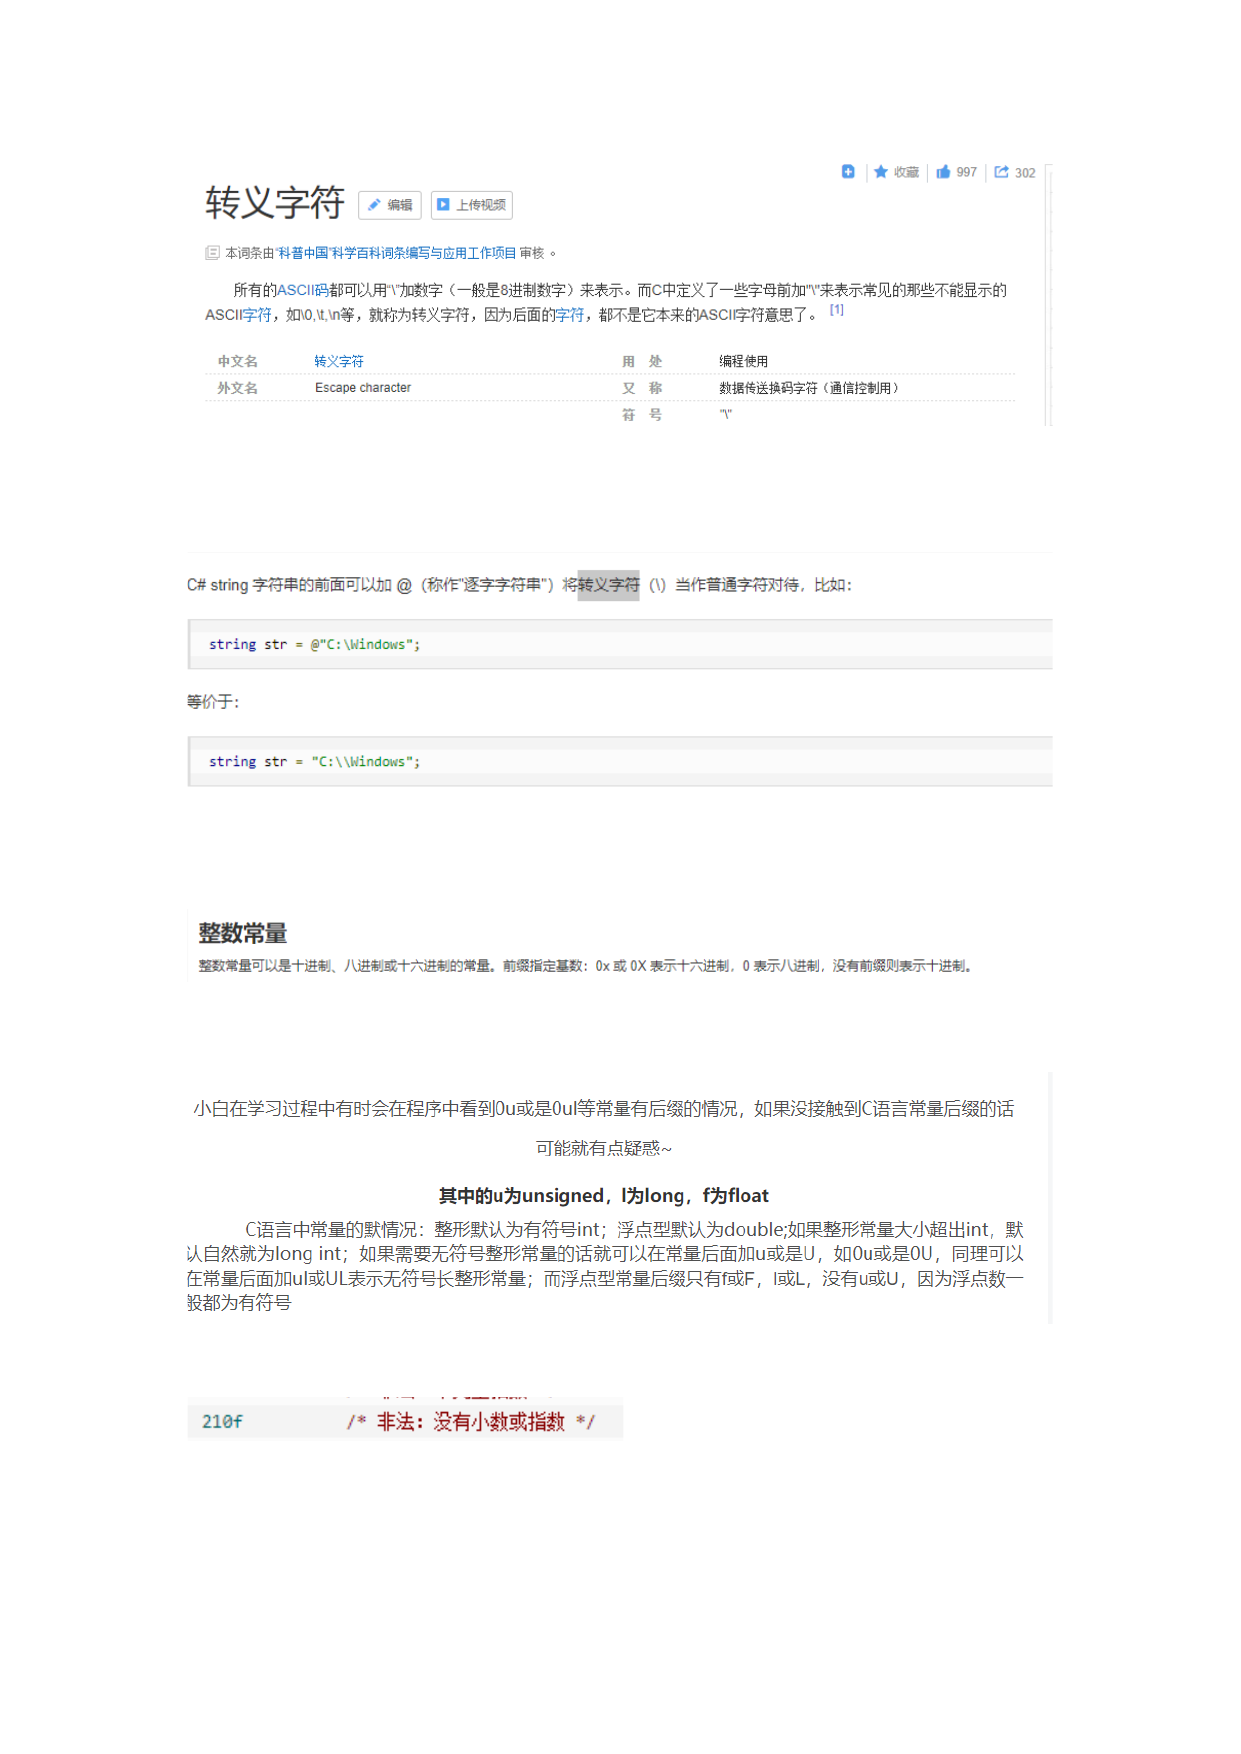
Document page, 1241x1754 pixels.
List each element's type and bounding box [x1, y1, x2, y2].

picture [187, 1397, 624, 1441]
picture [187, 552, 1053, 789]
picture [187, 1072, 1053, 1324]
picture [187, 909, 1053, 982]
picture [187, 162, 1053, 426]
